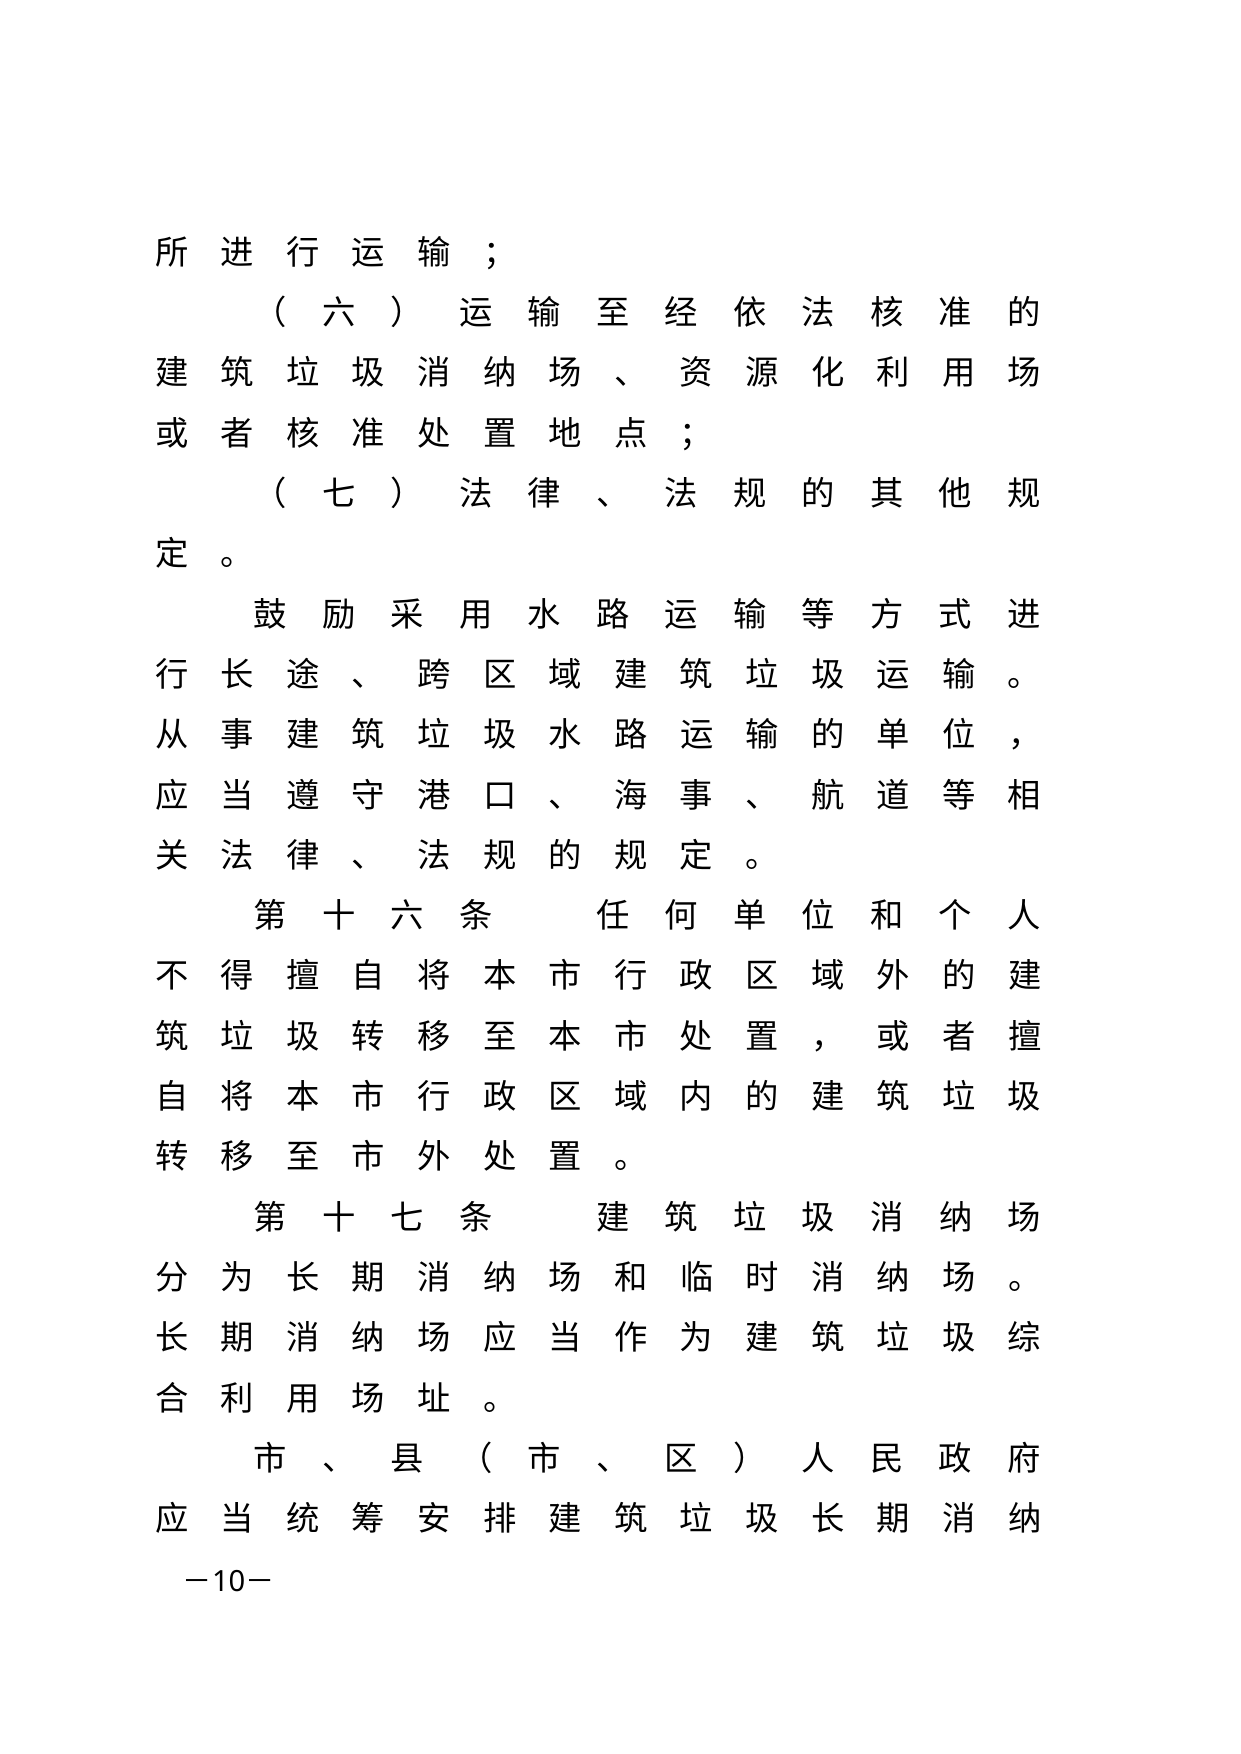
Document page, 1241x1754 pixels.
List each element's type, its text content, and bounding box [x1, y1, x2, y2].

text （六）运输至经依法核准的建筑垃圾消纳场、资源化利用场或者核准处置地点； [155, 280, 1073, 461]
text 第十七条 建筑垃圾消纳场分为长期消纳场和临时消纳场。长期消纳场应当作为建筑垃圾综合利用场址。 [155, 1184, 1073, 1426]
text 市、县（市、区）人民政府应当统筹安排建筑垃圾长期消纳场的布局和用地，并将其纳入国土空间规划；县（市、区）人民政府结合本地实际统筹安排建筑垃圾临时消纳场的布局和用地。 [155, 1426, 1073, 1546]
text （五）按照建筑垃圾处理方案确定的时间、路线、方式、场所进行运输； [155, 219, 1073, 280]
text 鼓励采用水路运输等方式进行长途、跨区域建筑垃圾运输。从事建筑垃圾水路运输的单位，应当遵守港口、海事、航道等相关法律、法规的规定。 [155, 581, 1073, 883]
text 第十六条 任何单位和个人不得擅自将本市行政区域外的建筑垃圾转移至本市处置，或者擅自将本市行政区域内的建筑垃圾转移至市外处置。 [155, 883, 1073, 1184]
text （七）法律、法规的其他规定。 [155, 461, 1073, 581]
